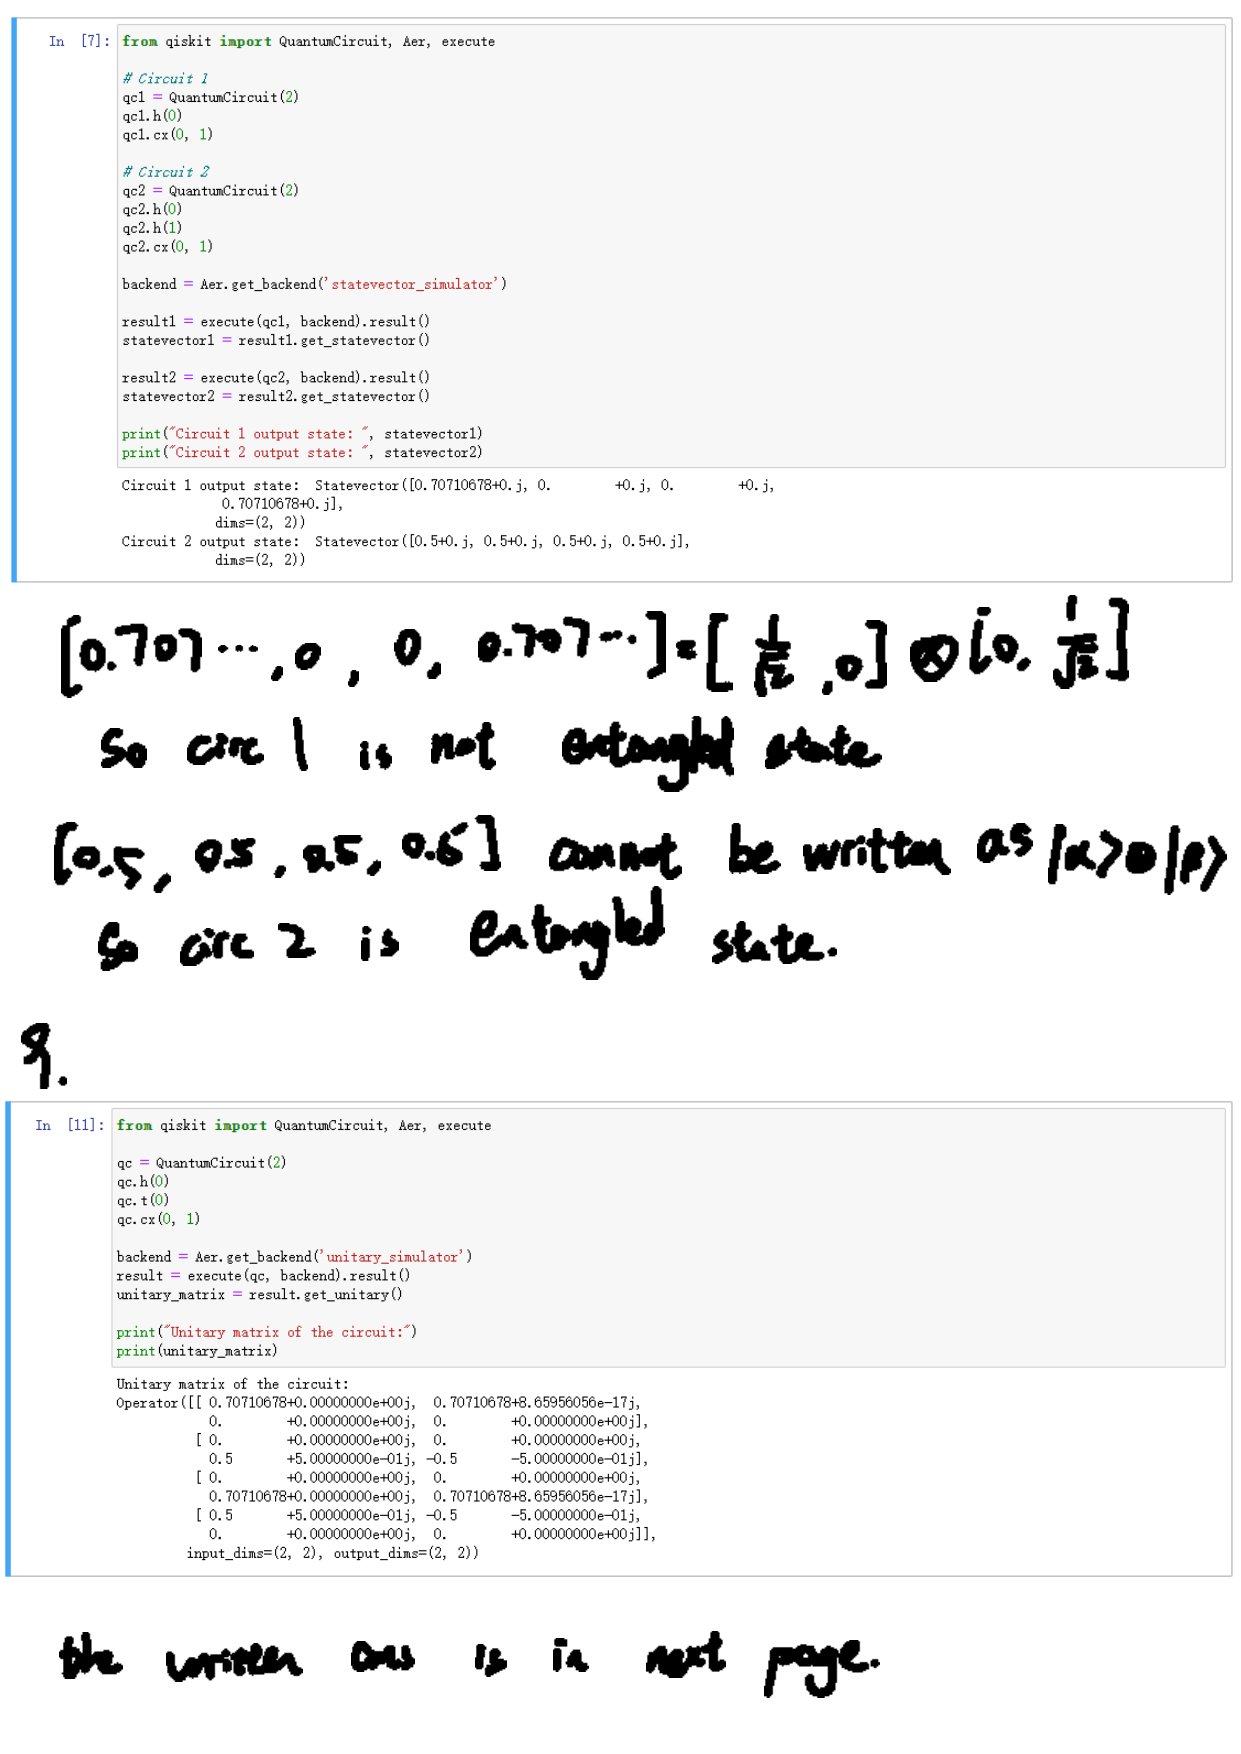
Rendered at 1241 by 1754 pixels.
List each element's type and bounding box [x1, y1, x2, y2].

picture [803, 828, 951, 875]
picture [553, 1638, 589, 1672]
picture [293, 717, 308, 771]
picture [166, 1643, 303, 1682]
picture [59, 1632, 123, 1679]
picture [180, 928, 254, 966]
picture [977, 823, 1033, 863]
picture [562, 716, 734, 792]
picture [98, 922, 138, 971]
picture [54, 822, 171, 893]
picture [676, 613, 733, 692]
picture [61, 615, 202, 698]
picture [348, 670, 359, 687]
picture [303, 835, 381, 876]
picture [295, 643, 321, 670]
picture [218, 645, 258, 653]
picture [361, 926, 399, 961]
picture [1053, 595, 1129, 689]
picture [910, 607, 1031, 682]
picture [7, 13, 1236, 588]
picture [21, 1023, 67, 1089]
picture [195, 838, 286, 878]
picture [278, 923, 316, 958]
picture [2, 1098, 1237, 1579]
picture [478, 611, 666, 679]
picture [712, 921, 837, 964]
picture [351, 1641, 415, 1672]
picture [822, 620, 887, 695]
picture [360, 741, 392, 770]
picture [1048, 824, 1227, 895]
picture [470, 886, 665, 980]
picture [646, 1631, 726, 1678]
picture [754, 614, 794, 697]
picture [764, 1640, 880, 1698]
picture [402, 815, 501, 871]
picture [101, 728, 147, 768]
picture [394, 629, 441, 679]
picture [549, 833, 682, 880]
picture [765, 725, 882, 769]
picture [187, 733, 264, 765]
picture [271, 666, 283, 681]
picture [431, 722, 496, 770]
picture [475, 1644, 507, 1677]
picture [729, 823, 781, 874]
